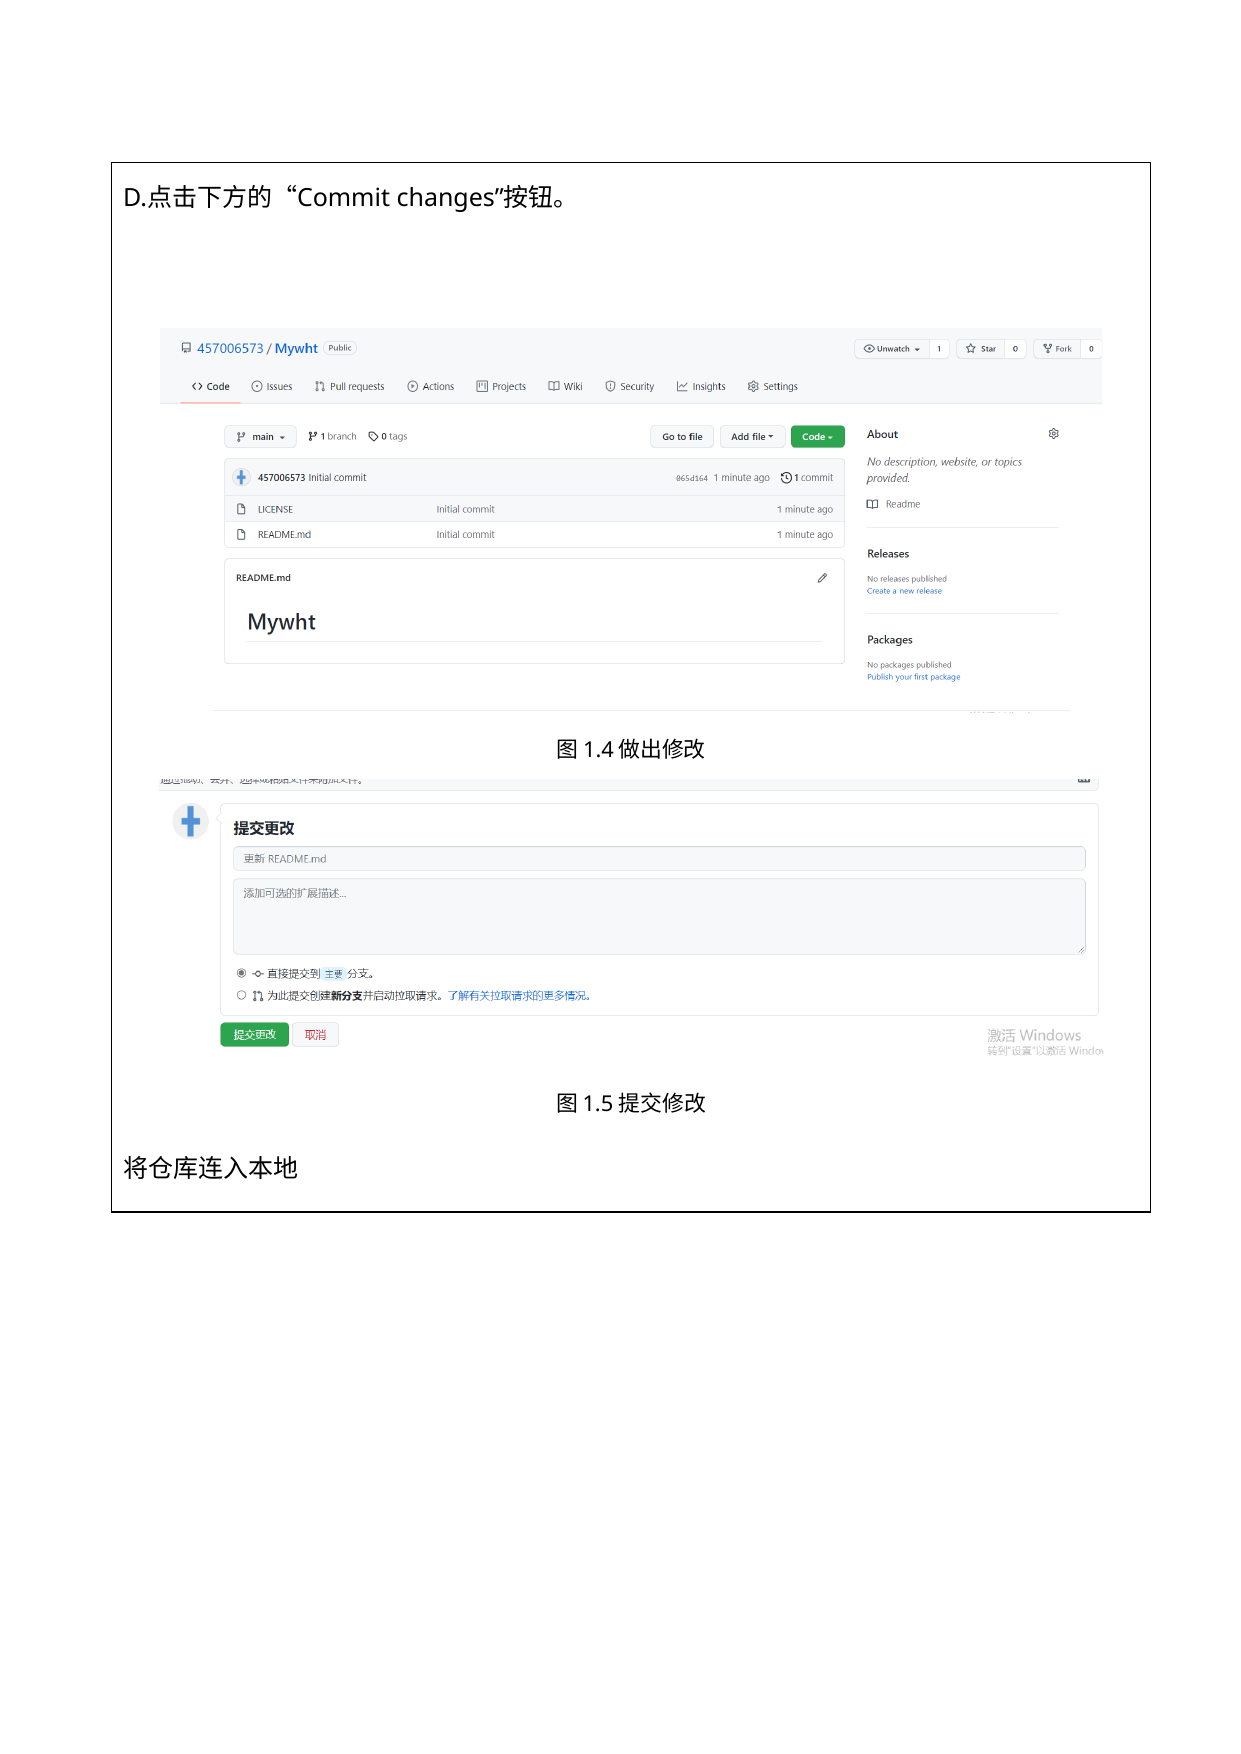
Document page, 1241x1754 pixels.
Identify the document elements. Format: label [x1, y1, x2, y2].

picture [158, 779, 1104, 1066]
table_cell [112, 163, 1150, 1211]
picture [159, 328, 1103, 713]
